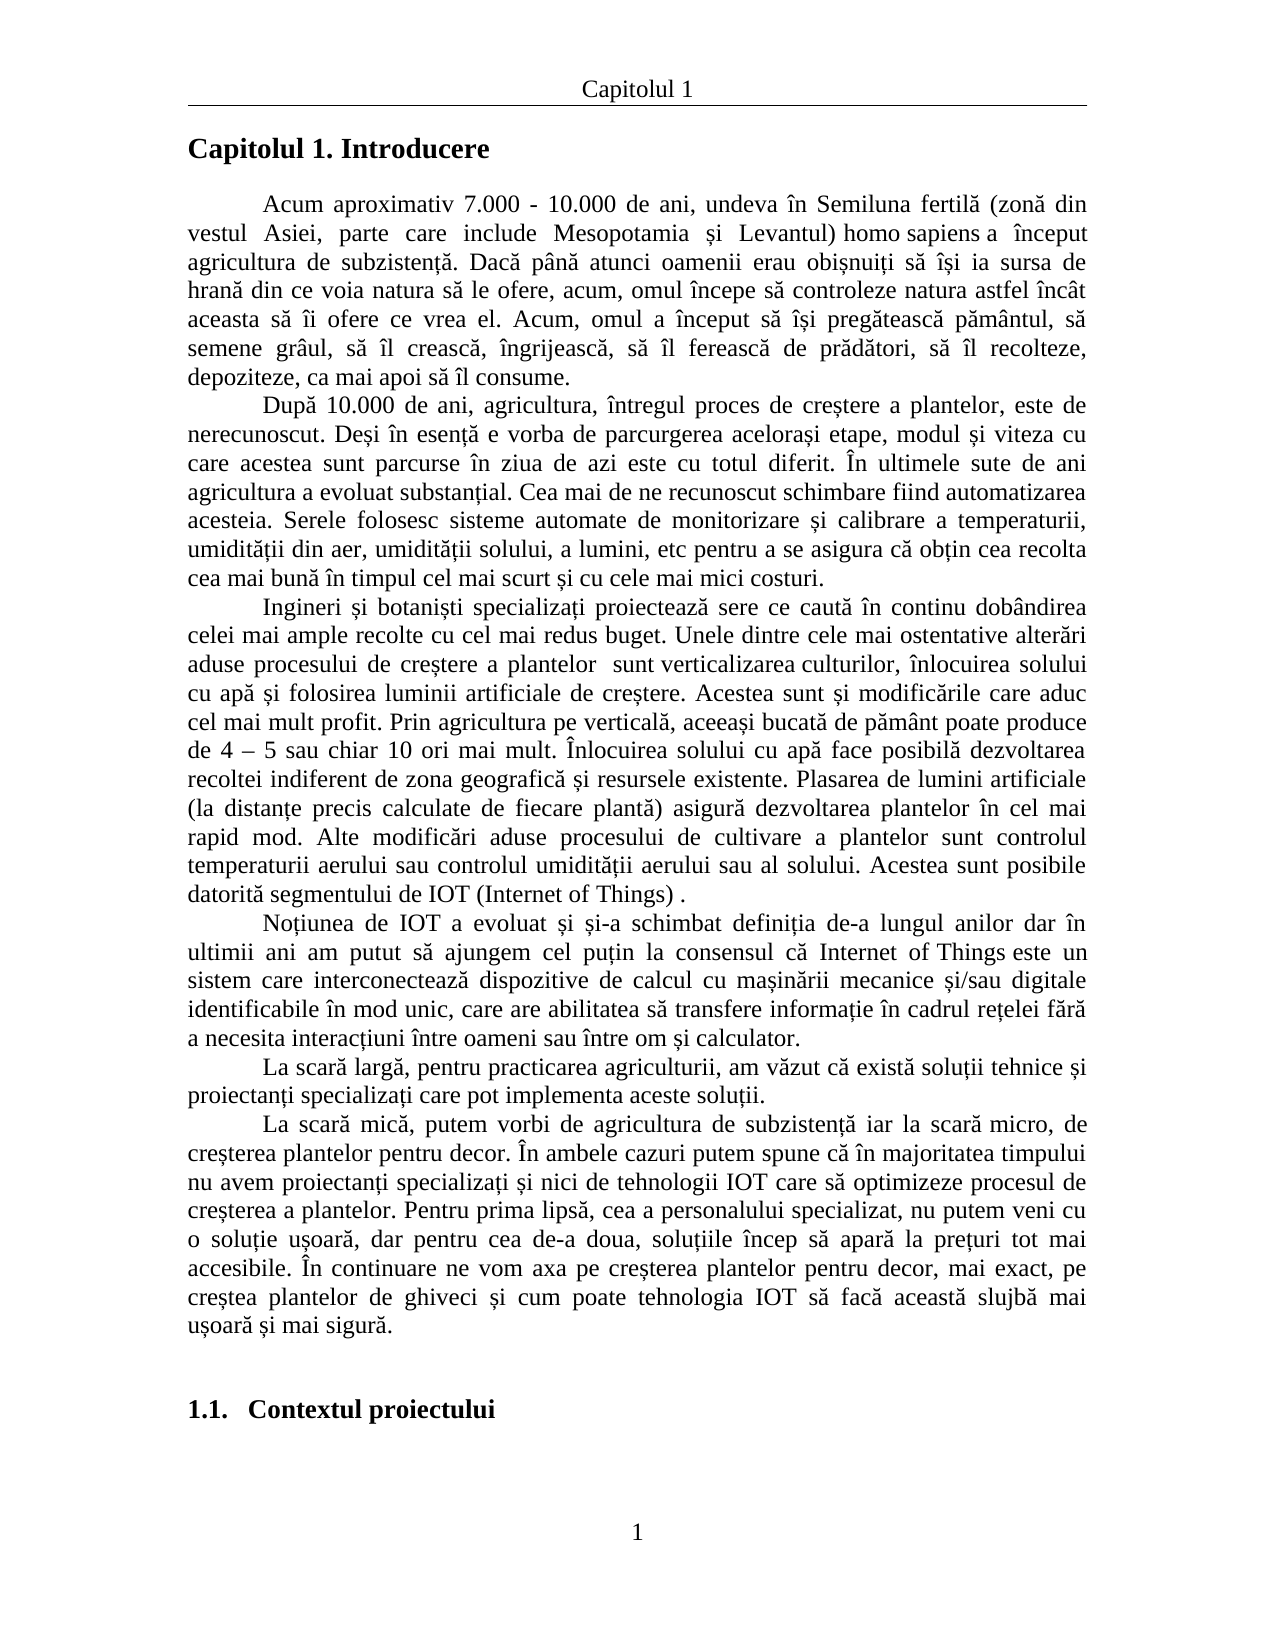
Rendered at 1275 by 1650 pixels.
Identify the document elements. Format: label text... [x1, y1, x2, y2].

text Ingineri și botaniști specializați proiectează sere ce caută în continu dobândirea celei mai ample recolte cu cel mai redus buget. Unele dintre cele mai ostentative alterări aduse procesului de creștere a plantelor sunt verticalizarea culturilor, înlocuirea solului cu apă și folosirea luminii artificiale de creștere. Acestea sunt și modificările care aduc cel mai mult profit. Prin agricultura pe verticală, aceeași bucată de pământ poate produce de 4 – 5 sau chiar 10 ori mai mult. Înlocuirea solului cu apă face posibilă dezvoltarea recoltei indiferent de zona geografică și resursele existente. Plasarea de lumini artificiale (la distanțe precis calculate de fiecare plantă) asigură dezvoltarea plantelor în cel mai rapid mod. Alte modificări aduse procesului de cultivare a plantelor sunt controlul temperaturii aerului sau controlul umidității aerului sau al solului. Acestea sunt posibile datorită segmentului de IOT (Internet of Things) . [187, 592, 1087, 908]
subtitle Introducere [187, 131, 1087, 164]
text Acum aproximativ 7.000 - 10.000 de ani, undeva în Semiluna fertilă (zonă din vestul Asiei, parte care include Mesopotamia și Levantul) homo sapiens a început agricultura de subzistență. Dacă până atunci oamenii erau obișnuiți să își ia sursa de hrană din ce voia natura să le ofere, acum, omul începe să controleze natura astfel încât aceasta să îi ofere ce vrea el. Acum, omul a început să își pregătească pământul, să semene grâul, să îl crească, îngrijească, să îl ferească de prădători, să îl recolteze, depoziteze, ca mai apoi să îl consume. [187, 189, 1087, 391]
text La scară largă, pentru practicarea agriculturii, am văzut că există soluții tehnice și proiectanți specializați care pot implementa aceste soluții. [187, 1052, 1087, 1109]
text Noțiunea de IOT a evoluat și și-a schimbat definiția de-a lungul anilor dar în ultimii ani am putut să ajungem cel puțin la consensul că Internet of Things este un sistem care interconectează dispozitive de calcul cu mașinării mecanice și/sau digitale identificabile în mod unic, care are abilitatea să transfere informație în cadrul rețelei fără a necesita interacțiuni între oameni sau între om și calculator. [187, 908, 1087, 1052]
text După 10.000 de ani, agricultura, întregul proces de creștere a plantelor, este de nerecunoscut. Deși în esență e vorba de parcurgerea acelorași etape, modul și viteza cu care acestea sunt parcurse în ziua de azi este cu totul diferit. În ultimele sute de ani agricultura a evoluat substanțial. Cea mai de ne recunoscut schimbare fiind automatizarea acesteia. Serele folosesc sisteme automate de monitorizare și calibrare a temperaturii, umidității din aer, umidității solului, a lumini, etc pentru a se asigura că obțin cea recolta cea mai bună în timpul cel mai scurt și cu cele mai mici costuri. [187, 391, 1087, 592]
subtitle Contextul proiectului [187, 1393, 1087, 1424]
text La scară mică, putem vorbi de agricultura de subzistență iar la scară micro, de creșterea plantelor pentru decor. În ambele cazuri putem spune că în majoritatea timpului nu avem proiectanți specializați și nici de tehnologii IOT care să optimizeze procesul de creșterea a plantelor. Pentru prima lipsă, cea a personalului specializat, nu putem veni cu o soluție ușoară, dar pentru cea de-a doua, soluțiile încep să apară la prețuri tot mai accesibile. În continuare ne vom axa pe creșterea plantelor pentru decor, mai exact, pe creștea plantelor de ghiveci și cum poate tehnologia IOT să facă această slujbă mai ușoară și mai sigură. [187, 1109, 1087, 1339]
